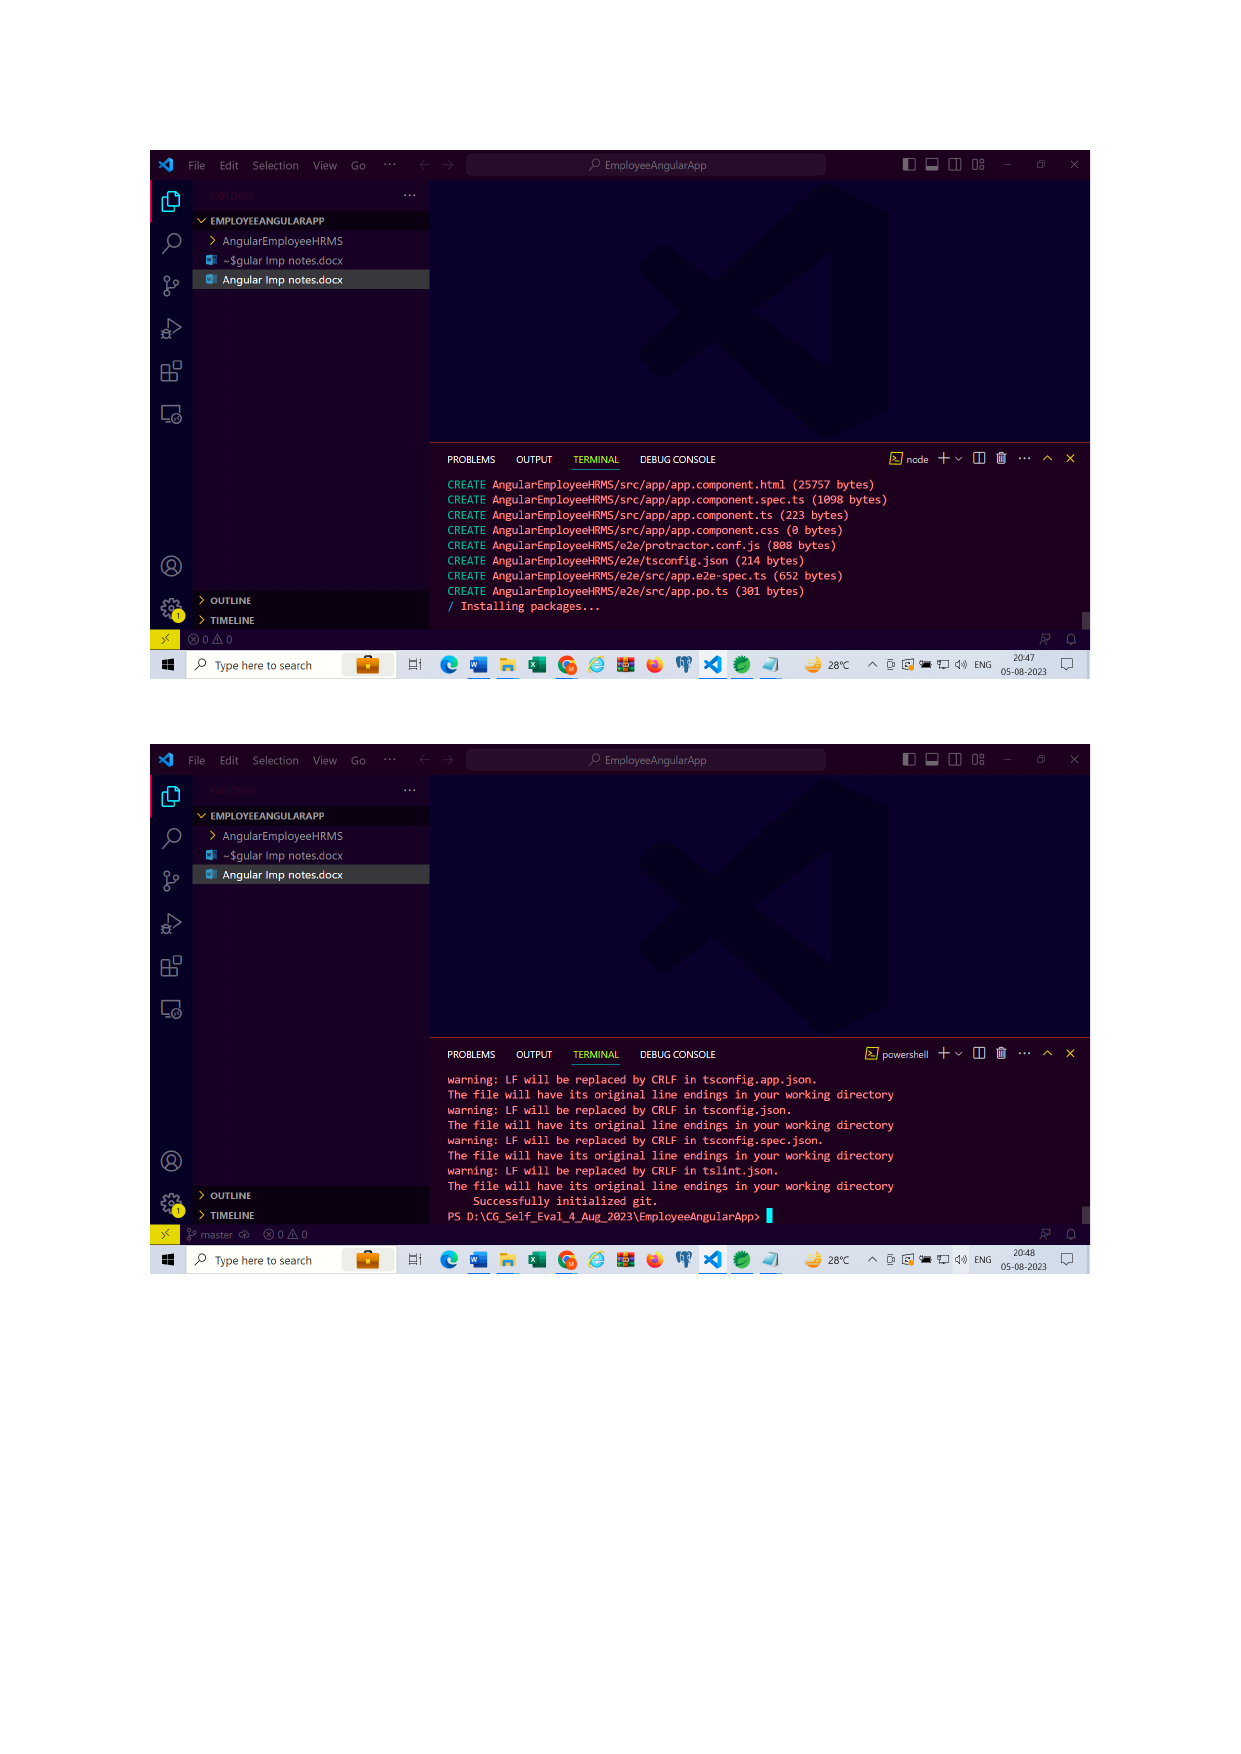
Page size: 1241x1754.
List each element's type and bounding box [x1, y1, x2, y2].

picture [150, 744, 1091, 1274]
picture [150, 150, 1091, 679]
